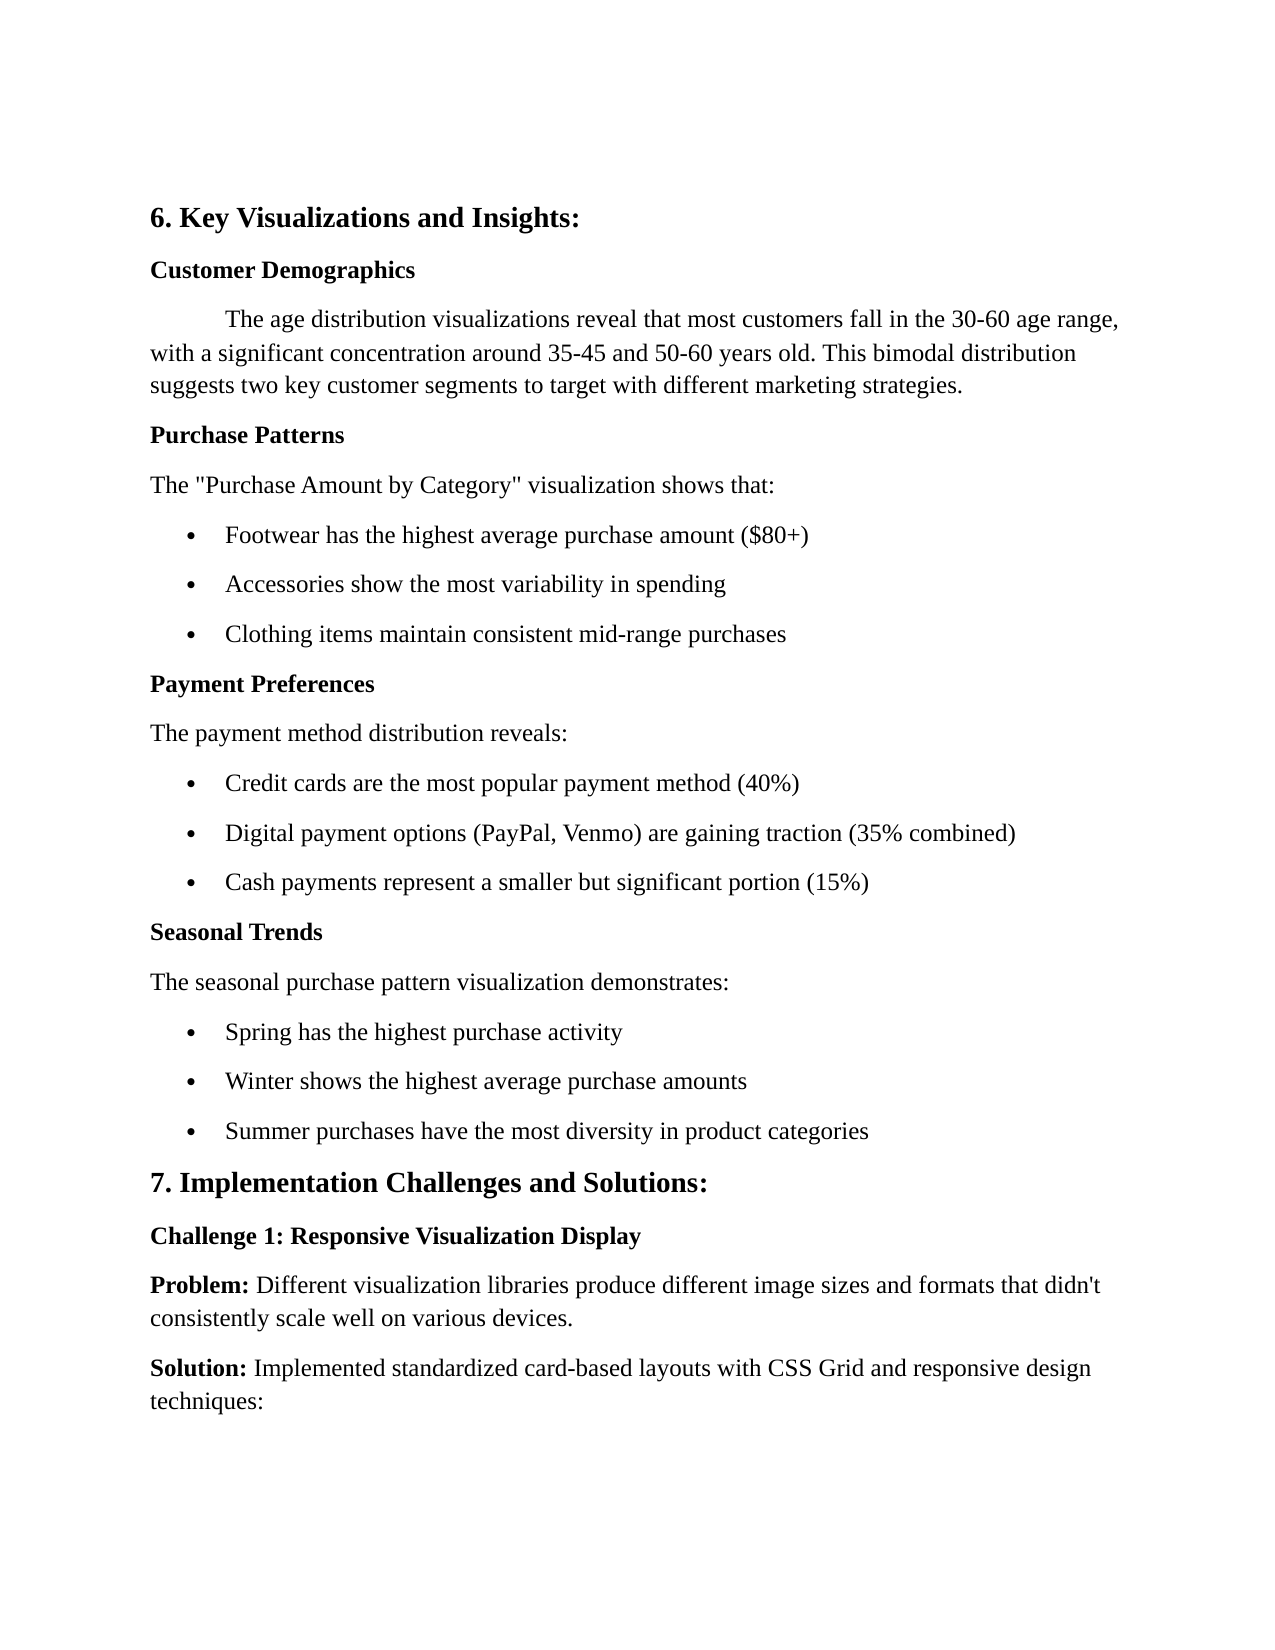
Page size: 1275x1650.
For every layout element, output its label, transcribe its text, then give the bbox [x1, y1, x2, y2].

text Payment Preferences [150, 669, 1125, 697]
text The payment method distribution reveals: [150, 718, 1125, 747]
list Spring has the highest purchase activity [187, 1017, 1125, 1045]
list Footwear has the highest average purchase amount ($80+) [187, 520, 1125, 548]
list Summer purchases have the most diversity in product categories [187, 1116, 1125, 1145]
text The "Purchase Amount by Category" visualization shows that: [150, 470, 1125, 499]
list Implementation Challenges and Solutions: [150, 1166, 1125, 1199]
list Winter shows the highest average purchase amounts [187, 1066, 1125, 1095]
text Challenge 1: Responsive Visualization Display [150, 1221, 1125, 1249]
list Digital payment options (PayPal, Venmo) are gaining traction (35% combined) [187, 818, 1125, 847]
text Customer Demographics [150, 255, 1125, 284]
list Cash payments represent a smaller but significant portion (15%) [187, 867, 1125, 896]
list Accessories show the most variability in spending [187, 569, 1125, 598]
list Clothing items maintain consistent mid-range purchases [187, 619, 1125, 648]
text Solution: Implemented standardized card-based layouts with CSS Grid and responsive design techniques: [150, 1353, 1125, 1415]
list Credit cards are the most popular payment method (40%) [187, 768, 1125, 797]
text The age distribution visualizations reveal that most customers fall in the 30-60 age range, with a significant concentration around 35-45 and 50-60 years old. This bimodal distribution suggests two key customer segments to target with different marketing strategies. [150, 304, 1125, 399]
text Purchase Patterns [150, 420, 1125, 449]
list Key Visualizations and Insights: [150, 200, 1125, 233]
text The seasonal purchase pattern visualization demonstrates: [150, 967, 1125, 996]
text Problem: Different visualization libraries produce different image sizes and formats that didn't consistently scale well on various devices. [150, 1271, 1125, 1332]
text Seasonal Trends [150, 917, 1125, 946]
